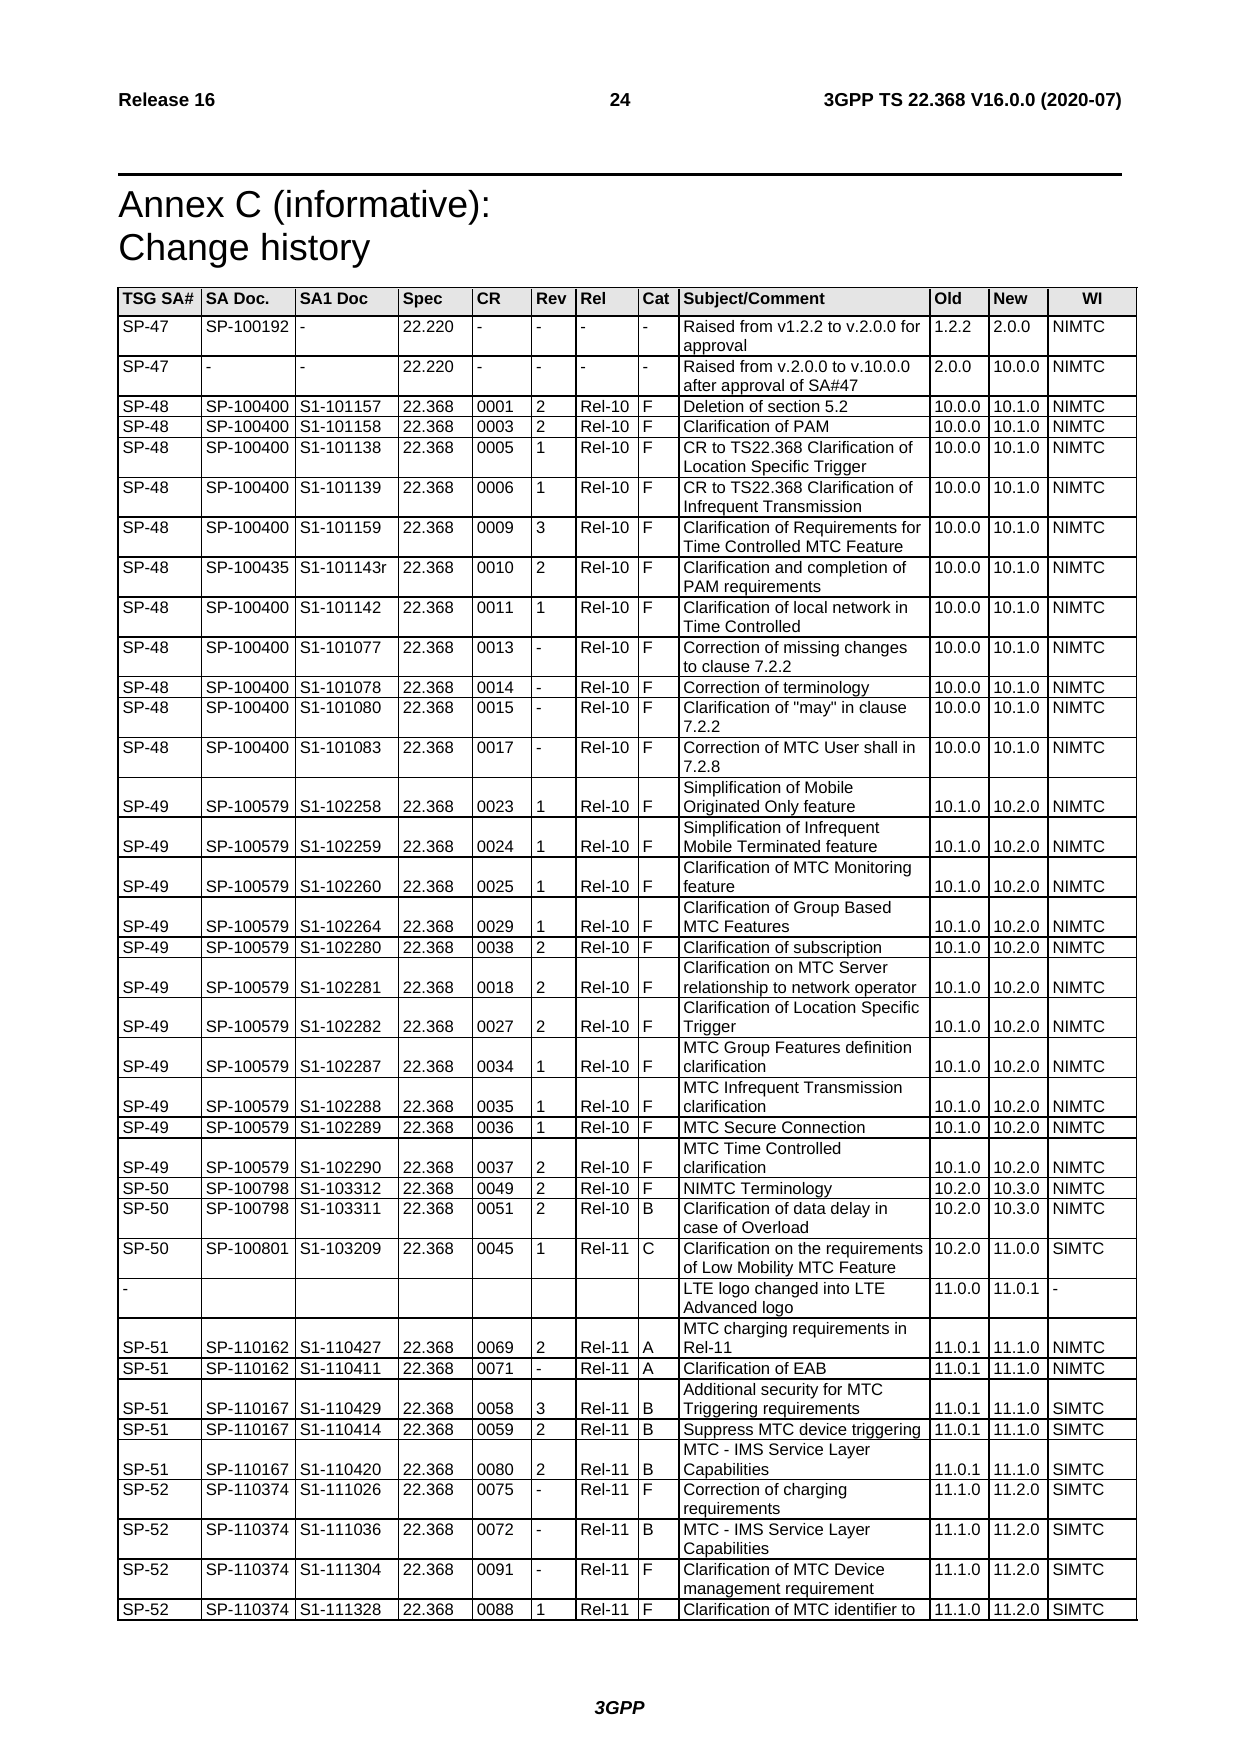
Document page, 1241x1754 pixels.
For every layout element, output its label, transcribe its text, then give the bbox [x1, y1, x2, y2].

table_cell S1-103312 [296, 1178, 398, 1198]
table_cell F [639, 438, 678, 476]
table_cell SP-49 [119, 858, 201, 896]
table_cell SP-51 [119, 1359, 201, 1378]
table_cell [202, 1279, 295, 1317]
table_cell 10.2.0 [990, 1078, 1047, 1116]
table_cell 22.368 [399, 858, 472, 896]
table_cell 0009 [473, 518, 531, 556]
table_cell 22.368 [399, 438, 472, 476]
table_cell 10.2.0 [990, 858, 1047, 896]
table_cell NIMTC [1049, 677, 1136, 697]
table_cell Rel-10 [577, 1118, 638, 1137]
table_cell [399, 1279, 472, 1317]
table_cell 22.368 [399, 818, 472, 856]
table_header TSG SA# [119, 288, 201, 315]
table_cell - [532, 698, 575, 736]
table_cell Rel-10 [577, 598, 638, 636]
table_cell 22.368 [399, 677, 472, 697]
table_cell 10.2.0 [990, 958, 1047, 997]
table_cell 10.1.0 [990, 677, 1047, 697]
table_cell Rel-11 [577, 1380, 638, 1418]
table_cell 11.1.0 [931, 1560, 988, 1598]
table_cell NIMTC [1049, 1178, 1136, 1198]
table_cell 1 [532, 858, 575, 896]
table_cell 10.2.0 [990, 898, 1047, 936]
table_cell SP-48 [119, 698, 201, 736]
table_cell CR to TS22.368 Clarification of Infrequent Transmission [680, 478, 929, 516]
table_cell NIMTC Terminology [680, 1178, 929, 1198]
table_cell 2 [532, 998, 575, 1036]
table_cell 10.2.0 [990, 1118, 1047, 1137]
table_cell SP-52 [119, 1600, 201, 1619]
table_cell 22.368 [399, 898, 472, 936]
table_cell 10.2.0 [990, 778, 1047, 816]
table_cell SP-110167 [202, 1420, 295, 1438]
table_cell F [639, 818, 678, 856]
table_cell F [639, 598, 678, 636]
table_cell 10.0.0 [931, 558, 988, 596]
table_cell 0005 [473, 438, 531, 476]
table_cell 10.1.0 [931, 1078, 988, 1116]
table_header SA1 Doc [296, 288, 398, 315]
table_cell S1-102258 [296, 778, 398, 816]
table_cell 22.368 [399, 1440, 472, 1478]
table_cell 1 [532, 778, 575, 816]
table_cell - [532, 738, 575, 776]
table_cell B [639, 1420, 678, 1438]
table_cell F [639, 1038, 678, 1076]
table_cell NIMTC [1049, 938, 1136, 957]
table_cell 0023 [473, 778, 531, 816]
table_cell SP-110374 [202, 1520, 295, 1558]
table_cell SP-48 [119, 738, 201, 776]
table_cell S1-101158 [296, 417, 398, 436]
table_cell Rel-10 [577, 898, 638, 936]
table_cell 22.368 [399, 738, 472, 776]
table_cell Rel-10 [577, 818, 638, 856]
table_cell LTE logo changed into LTE Advanced logo [680, 1279, 929, 1317]
table_cell 11.2.0 [990, 1560, 1047, 1598]
table_cell S1-111328 [296, 1600, 398, 1619]
table_cell SP-48 [119, 677, 201, 697]
table_cell 10.2.0 [931, 1239, 988, 1277]
table_cell NIMTC [1049, 478, 1136, 516]
table_cell S1-102289 [296, 1118, 398, 1137]
table_cell F [639, 1480, 678, 1518]
table_cell SP-100579 [202, 998, 295, 1036]
table_cell SP-110162 [202, 1319, 295, 1357]
table_cell 10.0.0 [990, 357, 1047, 395]
table_cell Clarification on MTC Server relationship to network operator [680, 958, 929, 997]
table_header Old [931, 288, 989, 315]
table_cell S1-102287 [296, 1038, 398, 1076]
table_cell 10.0.0 [931, 638, 988, 676]
table_cell NIMTC [1049, 1199, 1136, 1237]
table_cell S1-101080 [296, 698, 398, 736]
table_cell Rel-11 [577, 1239, 638, 1277]
table_cell 22.368 [399, 1480, 472, 1518]
table_cell 22.368 [399, 1520, 472, 1558]
table_cell A [639, 1359, 678, 1378]
table_cell NIMTC [1049, 1078, 1136, 1116]
table_cell 22.368 [399, 1359, 472, 1378]
table_cell 2 [532, 1139, 575, 1177]
table_cell S1-111036 [296, 1520, 398, 1558]
table_cell Rel-11 [577, 1600, 638, 1619]
table_cell 3 [532, 1380, 575, 1418]
table_cell - [532, 317, 575, 355]
table_cell Rel-11 [577, 1319, 638, 1357]
table_header Subject/Comment [680, 288, 930, 315]
table_cell SIMTC [1049, 1520, 1136, 1558]
table_cell - [532, 1480, 575, 1518]
table_cell SIMTC [1049, 1420, 1136, 1438]
table_cell 2 [532, 938, 575, 957]
table_cell - [532, 1359, 575, 1378]
table_cell Clarification of data delay in case of Overload [680, 1199, 929, 1237]
table_cell SP-100400 [202, 478, 295, 516]
table_cell S1-110411 [296, 1359, 398, 1378]
table_cell SP-50 [119, 1178, 201, 1198]
table_cell B [639, 1440, 678, 1478]
table_cell SP-100579 [202, 1038, 295, 1076]
table_cell 0035 [473, 1078, 531, 1116]
table_cell 1 [532, 478, 575, 516]
table_cell S1-101139 [296, 478, 398, 516]
table_cell Clarification of PAM [680, 417, 929, 436]
table_header Rev [532, 288, 576, 315]
table_cell 0088 [473, 1600, 531, 1619]
table_cell 10.1.0 [990, 478, 1047, 516]
table_cell 22.368 [399, 1078, 472, 1116]
table_cell 11.1.0 [990, 1420, 1047, 1438]
table_cell 0027 [473, 998, 531, 1036]
table_cell 11.0.1 [931, 1359, 988, 1378]
table_cell 1 [532, 1078, 575, 1116]
table_cell SIMTC [1049, 1440, 1136, 1478]
table_cell Correction of terminology [680, 677, 929, 697]
table_cell SP-100579 [202, 1078, 295, 1116]
table_cell 1 [532, 1038, 575, 1076]
table_cell 10.2.0 [990, 1038, 1047, 1076]
table_cell SP-100579 [202, 898, 295, 936]
table_cell 11.0.0 [990, 1239, 1047, 1277]
table_cell Rel-10 [577, 518, 638, 556]
table_cell SP-100400 [202, 518, 295, 556]
table_cell - [473, 317, 531, 355]
table_cell SP-100798 [202, 1199, 295, 1237]
table_cell NIMTC [1049, 858, 1136, 896]
table_cell SIMTC [1049, 1380, 1136, 1418]
table_cell F [639, 638, 678, 676]
table_cell F [639, 478, 678, 516]
table_cell 10.1.0 [931, 898, 988, 936]
table_cell 22.368 [399, 1600, 472, 1619]
table_cell Rel-11 [577, 1359, 638, 1378]
table_cell 2 [532, 417, 575, 436]
table_cell 10.2.0 [990, 818, 1047, 856]
table_cell SIMTC [1049, 1560, 1136, 1598]
table_cell 10.0.0 [931, 417, 988, 436]
table_cell 0006 [473, 478, 531, 516]
table_cell 0051 [473, 1199, 531, 1237]
table_header Rel [577, 288, 638, 315]
table_cell 11.1.0 [990, 1359, 1047, 1378]
table_cell SP-110374 [202, 1560, 295, 1598]
table_cell Rel-10 [577, 778, 638, 816]
table_cell F [639, 1178, 678, 1198]
table_cell 0024 [473, 818, 531, 856]
table_cell F [639, 1600, 678, 1619]
table_cell 22.368 [399, 397, 472, 416]
table_cell MTC - IMS Service Layer Capabilities [680, 1440, 929, 1478]
table_cell SP-100400 [202, 698, 295, 736]
table_cell SP-51 [119, 1380, 201, 1418]
table_cell SP-52 [119, 1480, 201, 1518]
table_cell F [639, 958, 678, 997]
table_cell SP-100579 [202, 778, 295, 816]
table_cell F [639, 1118, 678, 1137]
table_cell 10.2.0 [990, 1139, 1047, 1177]
table_cell 10.1.0 [931, 1038, 988, 1076]
table_cell S1-111026 [296, 1480, 398, 1518]
table_cell 22.368 [399, 638, 472, 676]
table_cell Clarification of local network in Time Controlled [680, 598, 929, 636]
table_cell [532, 1279, 575, 1317]
table_cell 11.0.1 [931, 1440, 988, 1478]
table_cell SP-49 [119, 1078, 201, 1116]
table_cell Rel-10 [577, 1199, 638, 1237]
table_cell 10.1.0 [990, 638, 1047, 676]
table_cell 22.368 [399, 1199, 472, 1237]
table_cell SP-48 [119, 558, 201, 596]
table_cell 10.0.0 [931, 738, 988, 776]
table_cell SP-52 [119, 1560, 201, 1598]
table_cell 22.368 [399, 698, 472, 736]
table_cell SP-52 [119, 1520, 201, 1558]
table_cell 0013 [473, 638, 531, 676]
table_cell 3 [532, 518, 575, 556]
table_cell 0015 [473, 698, 531, 736]
table_cell F [639, 898, 678, 936]
table_cell 22.368 [399, 518, 472, 556]
table_cell 2 [532, 397, 575, 416]
table_cell 2 [532, 1420, 575, 1438]
table_cell 11.2.0 [990, 1600, 1047, 1619]
table_cell 0075 [473, 1480, 531, 1518]
table_cell 0036 [473, 1118, 531, 1137]
table_cell 22.368 [399, 1118, 472, 1137]
table_cell S1-102282 [296, 998, 398, 1036]
table_cell SP-48 [119, 518, 201, 556]
table_cell 22.368 [399, 1139, 472, 1177]
table_cell 22.368 [399, 1239, 472, 1277]
table_cell Clarification of MTC Device management requirement [680, 1560, 929, 1598]
table_cell Suppress MTC device triggering [680, 1420, 929, 1438]
table_cell Rel-10 [577, 738, 638, 776]
table_cell - [532, 638, 575, 676]
table_cell NIMTC [1049, 638, 1136, 676]
table_cell S1-101138 [296, 438, 398, 476]
table_cell F [639, 397, 678, 416]
table_cell 22.368 [399, 417, 472, 436]
table_cell NIMTC [1049, 317, 1136, 355]
table_cell 0072 [473, 1520, 531, 1558]
table_cell Rel-10 [577, 478, 638, 516]
table_cell SP-110167 [202, 1380, 295, 1418]
table_cell 0058 [473, 1380, 531, 1418]
table_cell S1-110427 [296, 1319, 398, 1357]
table_cell 11.1.0 [990, 1440, 1047, 1478]
table_cell 11.1.0 [990, 1380, 1047, 1418]
table_cell SP-49 [119, 938, 201, 957]
table_cell Rel-11 [577, 1560, 638, 1598]
table_cell Rel-11 [577, 1480, 638, 1518]
subtitle Annex C (informative): Change history [118, 176, 1122, 268]
table_cell S1-102264 [296, 898, 398, 936]
table_cell 11.0.1 [931, 1420, 988, 1438]
table_cell SP-100400 [202, 417, 295, 436]
table_cell [473, 1279, 531, 1317]
table_cell SP-49 [119, 778, 201, 816]
table_cell 10.1.0 [990, 698, 1047, 736]
table_cell 1 [532, 438, 575, 476]
table_cell - [532, 1520, 575, 1558]
table_cell SP-100579 [202, 1118, 295, 1137]
table_cell 1 [532, 1118, 575, 1137]
table_cell S1-102259 [296, 818, 398, 856]
table_cell NIMTC [1049, 397, 1136, 416]
table_cell 2.0.0 [990, 317, 1047, 355]
table_cell - [532, 677, 575, 697]
table_cell 10.0.0 [931, 478, 988, 516]
table_cell NIMTC [1049, 558, 1136, 596]
table_cell 2 [532, 1319, 575, 1357]
table_cell 2 [532, 1178, 575, 1198]
table_cell 0045 [473, 1239, 531, 1277]
table_cell S1-102288 [296, 1078, 398, 1116]
table_cell SP-50 [119, 1199, 201, 1237]
table_cell Rel-10 [577, 638, 638, 676]
table_cell Rel-10 [577, 397, 638, 416]
table_cell S1-101143r [296, 558, 398, 596]
table_cell 10.1.0 [990, 738, 1047, 776]
table_cell SP-51 [119, 1420, 201, 1438]
table_cell 0080 [473, 1440, 531, 1478]
table_cell 11.0.1 [931, 1380, 988, 1418]
table_cell 11.0.1 [990, 1279, 1047, 1317]
table_cell SP-47 [119, 317, 201, 355]
table_cell Rel-10 [577, 938, 638, 957]
table_cell 10.1.0 [990, 397, 1047, 416]
table_cell 22.220 [399, 357, 472, 395]
table_cell 22.368 [399, 598, 472, 636]
table_cell [639, 1279, 678, 1317]
table_cell Correction of charging requirements [680, 1480, 929, 1518]
table_cell SP-110162 [202, 1359, 295, 1378]
table_cell C [639, 1239, 678, 1277]
table_cell NIMTC [1049, 1118, 1136, 1137]
table_cell NIMTC [1049, 1359, 1136, 1378]
table_cell SP-49 [119, 1139, 201, 1177]
table_cell SIMTC [1049, 1480, 1136, 1518]
table_cell 22.368 [399, 778, 472, 816]
table_cell NIMTC [1049, 998, 1136, 1036]
table_cell - [532, 357, 575, 395]
table_cell SP-50 [119, 1239, 201, 1277]
table_cell 10.1.0 [931, 958, 988, 997]
table_cell NIMTC [1049, 1319, 1136, 1357]
table_cell F [639, 1560, 678, 1598]
table_cell SP-100192 [202, 317, 295, 355]
table_cell SP-51 [119, 1440, 201, 1478]
table_cell 2 [532, 558, 575, 596]
table_cell Rel-10 [577, 677, 638, 697]
table_cell Deletion of section 5.2 [680, 397, 929, 416]
table_cell 22.368 [399, 1380, 472, 1418]
table_cell NIMTC [1049, 518, 1136, 556]
table_cell MTC - IMS Service Layer Capabilities [680, 1520, 929, 1558]
table_cell SP-48 [119, 638, 201, 676]
table_cell Clarification of "may" in clause 7.2.2 [680, 698, 929, 736]
table_cell SP-100579 [202, 958, 295, 997]
table_cell NIMTC [1049, 738, 1136, 776]
table_cell Simplification of Mobile Originated Only feature [680, 778, 929, 816]
table_cell 0037 [473, 1139, 531, 1177]
table_header New [990, 288, 1048, 315]
table_cell F [639, 1078, 678, 1116]
table_cell 0071 [473, 1359, 531, 1378]
table_cell Clarification and completion of PAM requirements [680, 558, 929, 596]
table_cell 11.1.0 [990, 1319, 1047, 1357]
table_cell Raised from v1.2.2 to v.2.0.0 for approval [680, 317, 929, 355]
table_cell 10.2.0 [990, 938, 1047, 957]
table_cell CR to TS22.368 Clarification of Location Specific Trigger [680, 438, 929, 476]
table_cell MTC Group Features definition clarification [680, 1038, 929, 1076]
table_cell 10.0.0 [931, 438, 988, 476]
table_header Spec [399, 288, 472, 315]
table_cell F [639, 417, 678, 436]
table_cell 0011 [473, 598, 531, 636]
table_cell 11.1.0 [931, 1480, 988, 1518]
table_cell 10.1.0 [931, 858, 988, 896]
table_cell 2.0.0 [931, 357, 988, 395]
table_cell Correction of missing changes to clause 7.2.2 [680, 638, 929, 676]
table_cell 10.2.0 [990, 998, 1047, 1036]
table_cell Rel-10 [577, 1078, 638, 1116]
table_cell F [639, 858, 678, 896]
table_cell F [639, 998, 678, 1036]
table_header CR [473, 288, 531, 315]
table_cell Raised from v.2.0.0 to v.10.0.0 after approval of SA#47 [680, 357, 929, 395]
table_cell Rel-10 [577, 1178, 638, 1198]
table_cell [680, 1600, 929, 1619]
table_cell S1-110420 [296, 1440, 398, 1478]
table_cell 22.368 [399, 938, 472, 957]
table_cell SP-100400 [202, 738, 295, 776]
table_cell SP-100579 [202, 938, 295, 957]
table_cell Correction of MTC User shall in 7.2.8 [680, 738, 929, 776]
table_cell 10.1.0 [931, 938, 988, 957]
table_cell 2 [532, 1199, 575, 1237]
table_cell 1 [532, 898, 575, 936]
table_cell - [296, 317, 398, 355]
table_cell 11.2.0 [990, 1480, 1047, 1518]
table_cell S1-101083 [296, 738, 398, 776]
table_cell Rel-10 [577, 417, 638, 436]
table_cell S1-102281 [296, 958, 398, 997]
table_cell Rel-10 [577, 438, 638, 476]
table_cell SP-100400 [202, 438, 295, 476]
table_cell 10.1.0 [990, 417, 1047, 436]
table_cell 22.220 [399, 317, 472, 355]
table_cell S1-103311 [296, 1199, 398, 1237]
table_cell SP-100400 [202, 598, 295, 636]
table_cell 10.1.0 [931, 778, 988, 816]
table_cell SP-48 [119, 397, 201, 416]
table_cell S1-110429 [296, 1380, 398, 1418]
table_cell 22.368 [399, 1038, 472, 1076]
table_cell S1-103209 [296, 1239, 398, 1277]
table_cell S1-102260 [296, 858, 398, 896]
table_cell 0003 [473, 417, 531, 436]
table_cell 10.1.0 [931, 818, 988, 856]
table_cell - [202, 357, 295, 395]
table_cell SP-100400 [202, 397, 295, 416]
table_cell 22.368 [399, 478, 472, 516]
table_cell S1-111304 [296, 1560, 398, 1598]
table_cell 11.0.1 [931, 1319, 988, 1357]
table_cell NIMTC [1049, 438, 1136, 476]
table_cell 10.0.0 [931, 518, 988, 556]
table_cell NIMTC [1049, 958, 1136, 997]
table_cell - [577, 317, 638, 355]
table_cell SP-49 [119, 818, 201, 856]
table_cell - [473, 357, 531, 395]
table_cell B [639, 1520, 678, 1558]
table_cell 0025 [473, 858, 531, 896]
table_cell B [639, 1199, 678, 1237]
table_cell Rel-10 [577, 1139, 638, 1177]
table_cell Rel-10 [577, 858, 638, 896]
table_cell Clarification of subscription [680, 938, 929, 957]
table_cell 10.2.0 [931, 1178, 988, 1198]
table_cell SP-51 [119, 1319, 201, 1357]
table_cell SP-48 [119, 478, 201, 516]
table_cell 22.368 [399, 1319, 472, 1357]
table_cell 1 [532, 1239, 575, 1277]
table_cell Rel-10 [577, 1038, 638, 1076]
table_cell Clarification of Location Specific Trigger [680, 998, 929, 1036]
table_cell 0014 [473, 677, 531, 697]
table_cell - [119, 1279, 201, 1317]
table_cell 0038 [473, 938, 531, 957]
table_cell F [639, 518, 678, 556]
table_cell Clarification on the requirements of Low Mobility MTC Feature [680, 1239, 929, 1277]
table_header WI [1049, 288, 1136, 315]
table_cell SP-110167 [202, 1440, 295, 1478]
table_cell SP-100400 [202, 677, 295, 697]
table_cell Rel-11 [577, 1520, 638, 1558]
table_cell SP-110374 [202, 1600, 295, 1619]
table_cell Rel-11 [577, 1440, 638, 1478]
table_cell NIMTC [1049, 598, 1136, 636]
table_cell 11.1.0 [931, 1520, 988, 1558]
table_cell F [639, 677, 678, 697]
table_cell 2 [532, 958, 575, 997]
table_cell 22.368 [399, 998, 472, 1036]
table_cell 10.3.0 [990, 1199, 1047, 1237]
table_cell MTC Secure Connection [680, 1118, 929, 1137]
table_cell 1 [532, 598, 575, 636]
table_cell A [639, 1319, 678, 1357]
table_cell SIMTC [1049, 1600, 1136, 1619]
table_cell - [296, 357, 398, 395]
table_cell S1-102280 [296, 938, 398, 957]
table_cell 0069 [473, 1319, 531, 1357]
table_cell 0049 [473, 1178, 531, 1198]
table_cell F [639, 938, 678, 957]
table_cell F [639, 1139, 678, 1177]
table_cell Rel-10 [577, 698, 638, 736]
table_cell 10.1.0 [931, 998, 988, 1036]
table_cell SP-49 [119, 898, 201, 936]
table_cell Clarification of Group Based MTC Features [680, 898, 929, 936]
table_cell 10.1.0 [990, 518, 1047, 556]
table_cell 10.0.0 [931, 677, 988, 697]
table_cell F [639, 558, 678, 596]
table_cell F [639, 698, 678, 736]
table_cell Clarification of Requirements for Time Controlled MTC Feature [680, 518, 929, 556]
table_cell 10.0.0 [931, 598, 988, 636]
table_cell SP-48 [119, 598, 201, 636]
table_cell 0091 [473, 1560, 531, 1598]
table_cell SP-48 [119, 438, 201, 476]
table_cell Clarification of EAB [680, 1359, 929, 1378]
table_cell 1 [532, 1600, 575, 1619]
table_cell 0029 [473, 898, 531, 936]
table_cell Rel-10 [577, 958, 638, 997]
table_cell 10.0.0 [931, 698, 988, 736]
table_cell 0017 [473, 738, 531, 776]
table_cell NIMTC [1049, 357, 1136, 395]
table_cell 22.368 [399, 1420, 472, 1438]
table_cell 1.2.2 [931, 317, 988, 355]
table_cell 2 [532, 1440, 575, 1478]
table_cell S1-101159 [296, 518, 398, 556]
table_cell SP-49 [119, 958, 201, 997]
table_header SA Doc. [202, 288, 295, 315]
table_cell SP-100435 [202, 558, 295, 596]
table_cell SP-49 [119, 1118, 201, 1137]
table_cell 0001 [473, 397, 531, 416]
table_cell 11.0.0 [931, 1279, 988, 1317]
table_cell MTC Time Controlled clarification [680, 1139, 929, 1177]
table_cell 10.1.0 [931, 1118, 988, 1137]
table_cell S1-101078 [296, 677, 398, 697]
table_cell SP-100579 [202, 818, 295, 856]
table_cell NIMTC [1049, 1038, 1136, 1076]
table_cell - [639, 357, 678, 395]
table_cell B [639, 1380, 678, 1418]
table_cell 22.368 [399, 958, 472, 997]
table_cell 10.0.0 [931, 397, 988, 416]
table_cell SP-100798 [202, 1178, 295, 1198]
table_cell NIMTC [1049, 1139, 1136, 1177]
table_cell SIMTC [1049, 1239, 1136, 1277]
table_cell Rel-10 [577, 998, 638, 1036]
table_cell [296, 1279, 398, 1317]
table_cell 0018 [473, 958, 531, 997]
table_cell Clarification of MTC Monitoring feature [680, 858, 929, 896]
table_cell - [639, 317, 678, 355]
table_cell - [1049, 1279, 1136, 1317]
table_cell 10.1.0 [990, 558, 1047, 596]
table_cell SP-100400 [202, 638, 295, 676]
table_cell SP-47 [119, 357, 201, 395]
table_cell 10.1.0 [931, 1139, 988, 1177]
table_cell 10.3.0 [990, 1178, 1047, 1198]
table_cell NIMTC [1049, 698, 1136, 736]
table_cell NIMTC [1049, 898, 1136, 936]
table_cell NIMTC [1049, 818, 1136, 856]
table_cell SP-100801 [202, 1239, 295, 1277]
table_cell 1 [532, 818, 575, 856]
table_cell 11.2.0 [990, 1520, 1047, 1558]
table_cell NIMTC [1049, 778, 1136, 816]
table_cell 22.368 [399, 1178, 472, 1198]
table_cell SP-100579 [202, 1139, 295, 1177]
table_cell Additional security for MTC Triggering requirements [680, 1380, 929, 1418]
table_cell SP-110374 [202, 1480, 295, 1518]
table_cell 0059 [473, 1420, 531, 1438]
table_cell S1-101142 [296, 598, 398, 636]
table_cell MTC Infrequent Transmission clarification [680, 1078, 929, 1116]
table_cell Rel-10 [577, 558, 638, 596]
table_cell S1-101077 [296, 638, 398, 676]
table_cell 10.1.0 [990, 598, 1047, 636]
table_cell - [532, 1560, 575, 1598]
table_cell 11.1.0 [931, 1600, 988, 1619]
table_cell SP-49 [119, 1038, 201, 1076]
table_cell Rel-11 [577, 1420, 638, 1438]
table_cell 22.368 [399, 558, 472, 596]
table_cell S1-102290 [296, 1139, 398, 1177]
table_cell SP-49 [119, 998, 201, 1036]
table_cell SP-100579 [202, 858, 295, 896]
table_header Cat [639, 288, 679, 315]
table_cell 10.1.0 [990, 438, 1047, 476]
table_cell Simplification of Infrequent Mobile Terminated feature [680, 818, 929, 856]
table_cell [577, 1279, 638, 1317]
table_cell 22.368 [399, 1560, 472, 1598]
table_cell F [639, 778, 678, 816]
table_cell S1-101157 [296, 397, 398, 416]
table_cell 10.2.0 [931, 1199, 988, 1237]
table_cell S1-110414 [296, 1420, 398, 1438]
table_cell F [639, 738, 678, 776]
table_cell NIMTC [1049, 417, 1136, 436]
table_cell 0034 [473, 1038, 531, 1076]
table_cell SP-48 [119, 417, 201, 436]
table_cell - [577, 357, 638, 395]
table_cell 0010 [473, 558, 531, 596]
table_cell MTC charging requirements in Rel-11 [680, 1319, 929, 1357]
